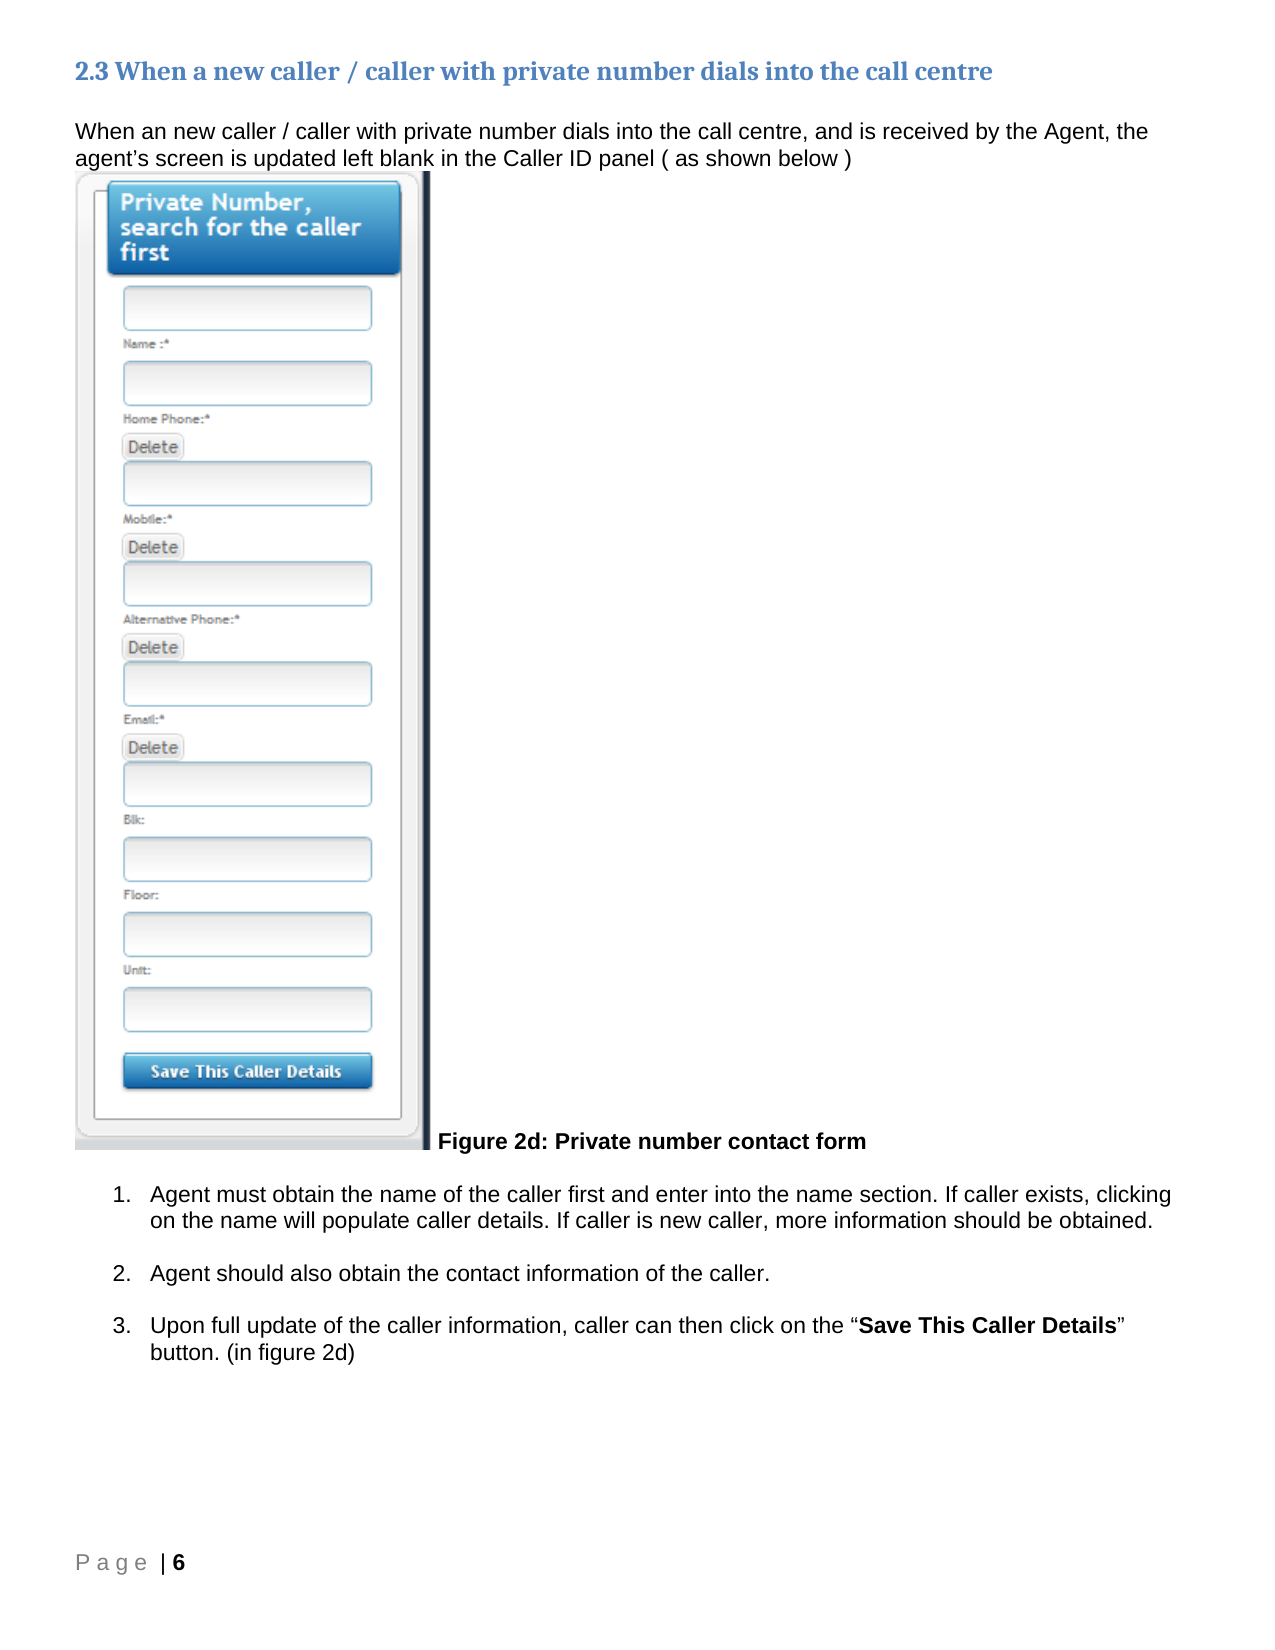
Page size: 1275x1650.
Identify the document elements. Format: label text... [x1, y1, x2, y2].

list Agent should also obtain the contact information of the caller. [112, 1259, 1200, 1286]
text When an new caller / caller with private number dials into the call centre, and is received by the Agent, the agent’s screen is updated left blank in the Caller ID panel ( as shown below ) [75, 118, 1200, 171]
picture [75, 171, 432, 1150]
subtitle 2.3 When a new caller / caller with private number dials into the call centre [75, 56, 1200, 87]
list Agent must obtain the name of the caller first and enter into the name section. If caller exists, clicking on the name will populate caller details. If caller is new caller, more information should be obtained. [112, 1181, 1200, 1233]
list Upon full update of the caller information, caller can then click on the “Save This Caller Details” button. (in figure 2d) [112, 1312, 1200, 1365]
